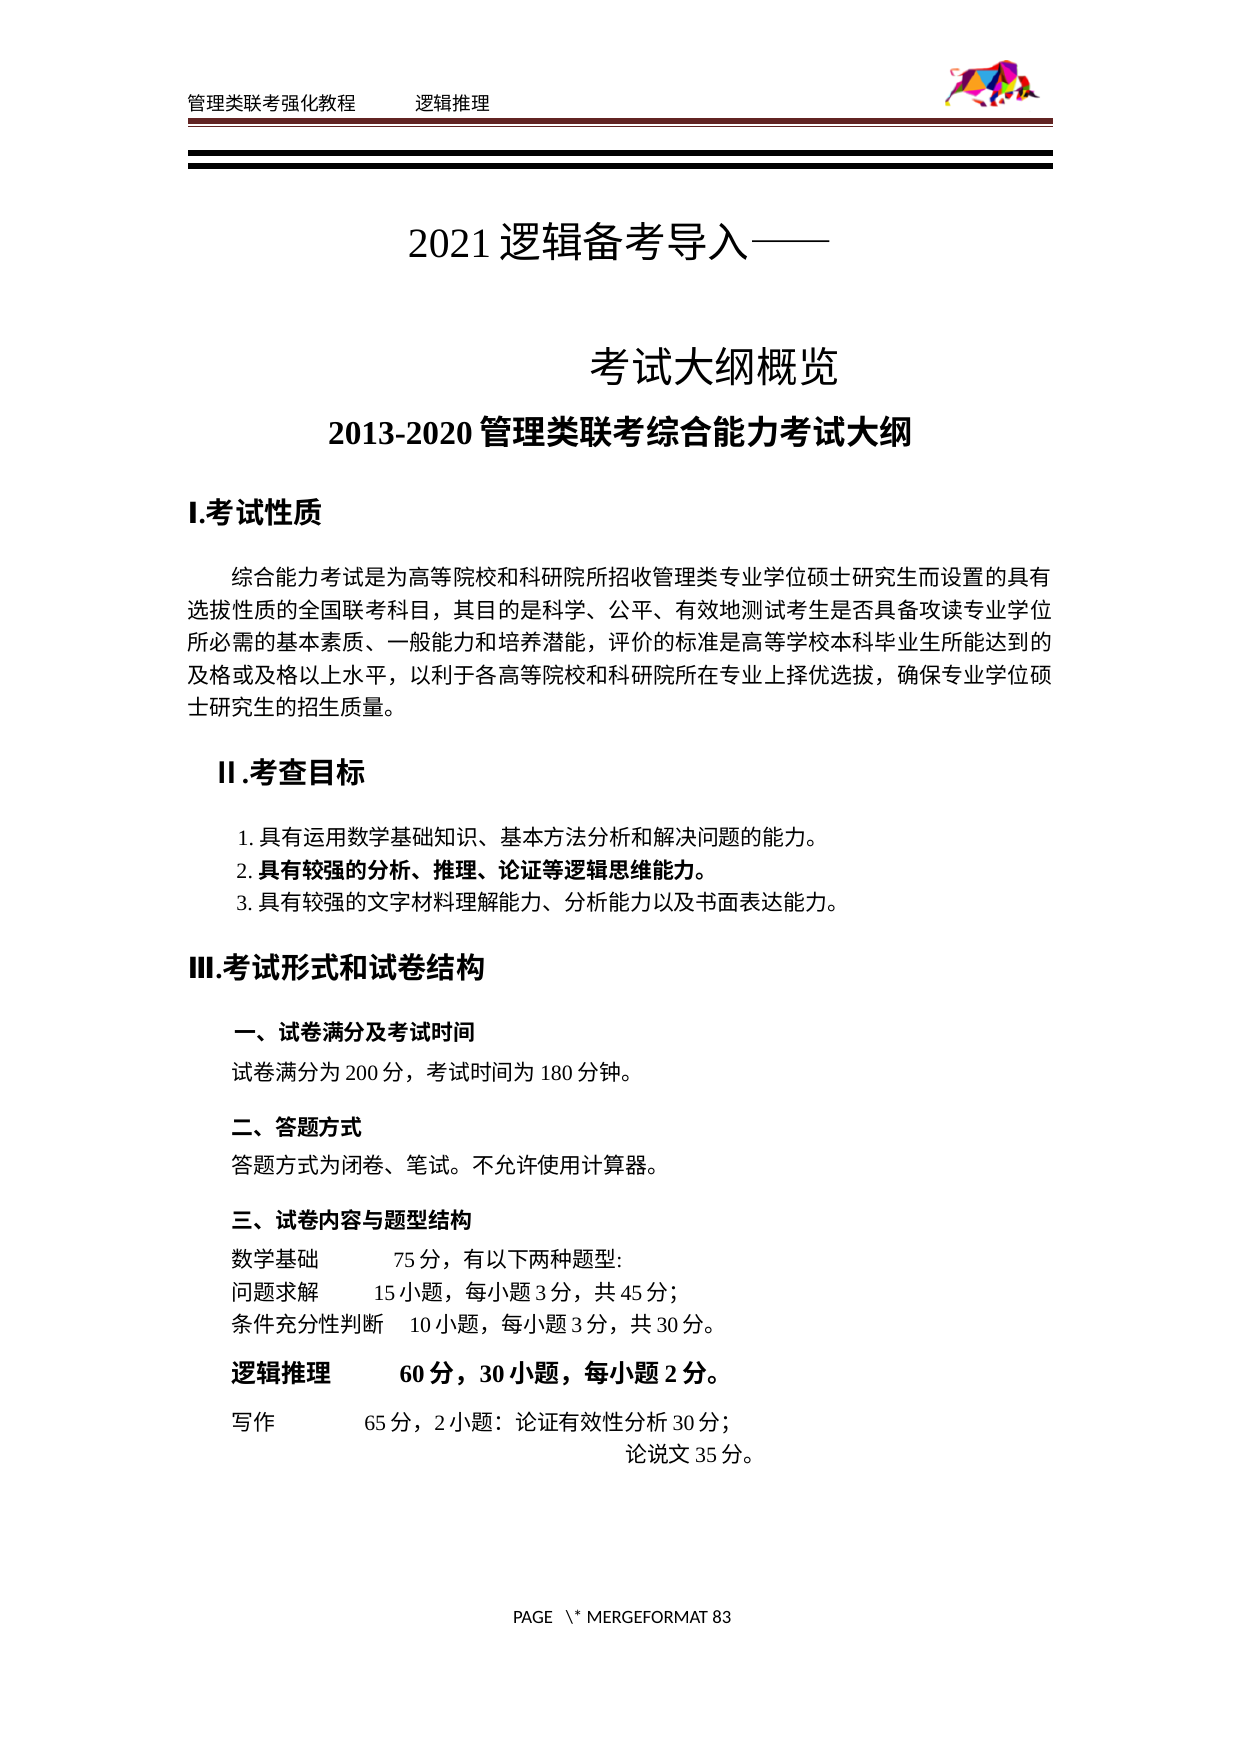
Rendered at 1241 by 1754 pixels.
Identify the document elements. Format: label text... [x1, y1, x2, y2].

text 答题方式为闭卷、笔试。不允许使用计算器。 [188, 1148, 1053, 1181]
text 2013-2020管理类联考综合能力考试大纲 [187, 397, 1053, 462]
text 2. 具有较强的分析、推理、论证等逻辑思维能力。 [188, 852, 1053, 885]
text 一、试卷满分及考试时间 [187, 1015, 1053, 1047]
picture [945, 60, 1047, 111]
text 3. 具有较强的文字材料理解能力、分析能力以及书面表达能力。 [188, 885, 1053, 917]
text Ⅱ.考查目标 [187, 738, 1053, 803]
text 三、试卷内容与题型结构 [187, 1203, 1053, 1236]
text 数学基础 75分，有以下两种题型: [187, 1242, 1053, 1274]
text 1. 具有运用数学基础知识、基本方法分析和解决问题的能力。 [187, 820, 1053, 852]
text 试卷满分为200分，考试时间为180分钟。 [188, 1054, 1053, 1087]
text 条件充分性判断 10小题，每小题3分，共30分。 [187, 1307, 1053, 1339]
text Ⅲ.考试形式和试卷结构 [187, 933, 1053, 998]
text 逻辑推理 60分，30小题，每小题2分。 [187, 1339, 1053, 1404]
text 综合能力考试是为高等院校和科研院所招收管理类专业学位硕士研究生而设置的具有选拔性质的全国联考科目，其目的是科学、公平、有效地测试考生是否具备攻读专业学位所必需的基本素质、一般能力和培养潜能，评价的标准是高等学校本科毕业生所能达到的及格或及格以上水平，以利于各高等院校和科研院所在专业上择优选拔，确保专业学位硕士研究生的招生质量。 [187, 560, 1053, 722]
text 写作 65分，2小题：论证有效性分析30分； [187, 1404, 1053, 1437]
text 考试大纲概览 [187, 332, 1053, 397]
text 二、答题方式 [187, 1109, 1053, 1142]
text Ⅰ.考试性质 [187, 478, 1053, 543]
text 2021逻辑备考导入—— [187, 207, 1053, 272]
text 问题求解 15小题，每小题3分，共45分； [187, 1274, 1053, 1307]
text 论说文35分。 [187, 1437, 1053, 1469]
